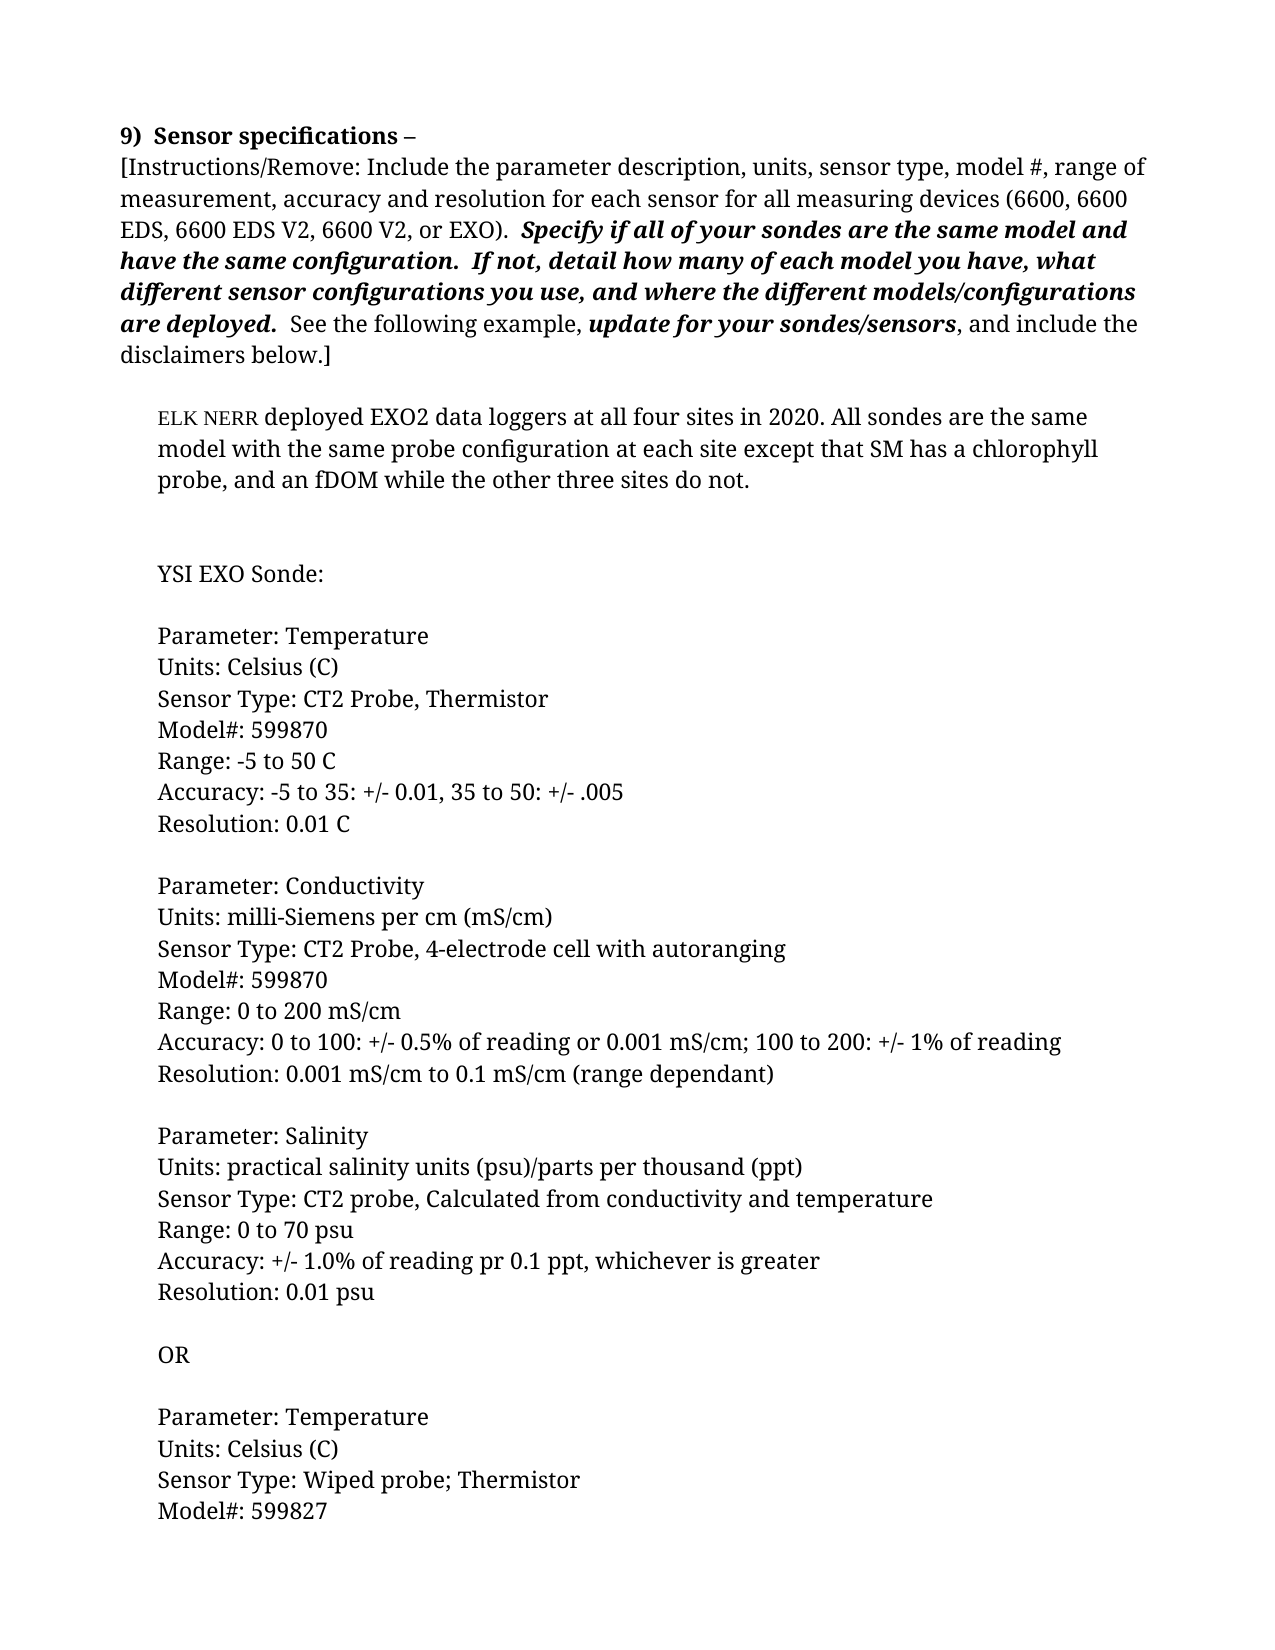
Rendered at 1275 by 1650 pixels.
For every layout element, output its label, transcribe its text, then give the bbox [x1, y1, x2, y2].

text Parameter: Salinity [157, 1120, 1155, 1151]
text Range: -5 to 50 C [157, 745, 1155, 776]
text Units: practical salinity units (psu)/parts per thousand (ppt) [157, 1151, 1155, 1182]
text Sensor Type: Wiped probe; Thermistor [157, 1464, 1155, 1495]
text [Instructions/Remove: Include the parameter description, units, sensor type, model #, range of measurement, accuracy and resolution for each sensor for all measuring devices (6600, 6600 EDS, 6600 EDS V2, 6600 V2, or EXO). Specify if all of your sondes are the same model and have the same configuration. If not, detail how many of each model you have, what different sensor configurations you use, and where the different models/configurations are deployed. See the following example, update for your sondes/sensors, and include the disclaimers below.] [120, 151, 1155, 370]
text Resolution: 0.01 psu [157, 1276, 1155, 1307]
text Units: Celsius (C) [157, 1432, 1155, 1464]
text Resolution: 0.001 mS/cm to 0.1 mS/cm (range dependant) [157, 1057, 1155, 1089]
text Model#: 599870 [157, 714, 1155, 745]
text Sensor Type: CT2 Probe, Thermistor [157, 682, 1155, 714]
text OR [157, 1339, 1155, 1370]
text Accuracy: 0 to 100: +/- 0.5% of reading or 0.001 mS/cm; 100 to 200: +/- 1% of reading [157, 1026, 1155, 1057]
text Sensor Type: CT2 Probe, 4-electrode cell with autoranging [157, 932, 1155, 964]
text Model#: 599870 [157, 964, 1155, 995]
text Units: milli-Siemens per cm (mS/cm) [157, 901, 1155, 932]
text Range: 0 to 200 mS/cm [157, 995, 1155, 1026]
text YSI EXO Sonde: [157, 557, 1155, 589]
text Sensor Type: CT2 probe, Calculated from conductivity and temperature [157, 1182, 1155, 1214]
text Accuracy: -5 to 35: +/- 0.01, 35 to 50: +/- .005 [157, 776, 1155, 807]
text Range: 0 to 70 psu [157, 1214, 1155, 1245]
text Parameter: Conductivity [157, 870, 1155, 901]
text 9) Sensor specifications – [120, 120, 1155, 151]
text Parameter: Temperature [157, 620, 1155, 651]
text Units: Celsius (C) [157, 651, 1155, 682]
text Accuracy: +/- 1.0% of reading pr 0.1 ppt, whichever is greater [157, 1245, 1155, 1276]
text Model#: 599827 [157, 1495, 1155, 1526]
text Resolution: 0.01 C [157, 807, 1155, 839]
text Parameter: Temperature [157, 1401, 1155, 1432]
